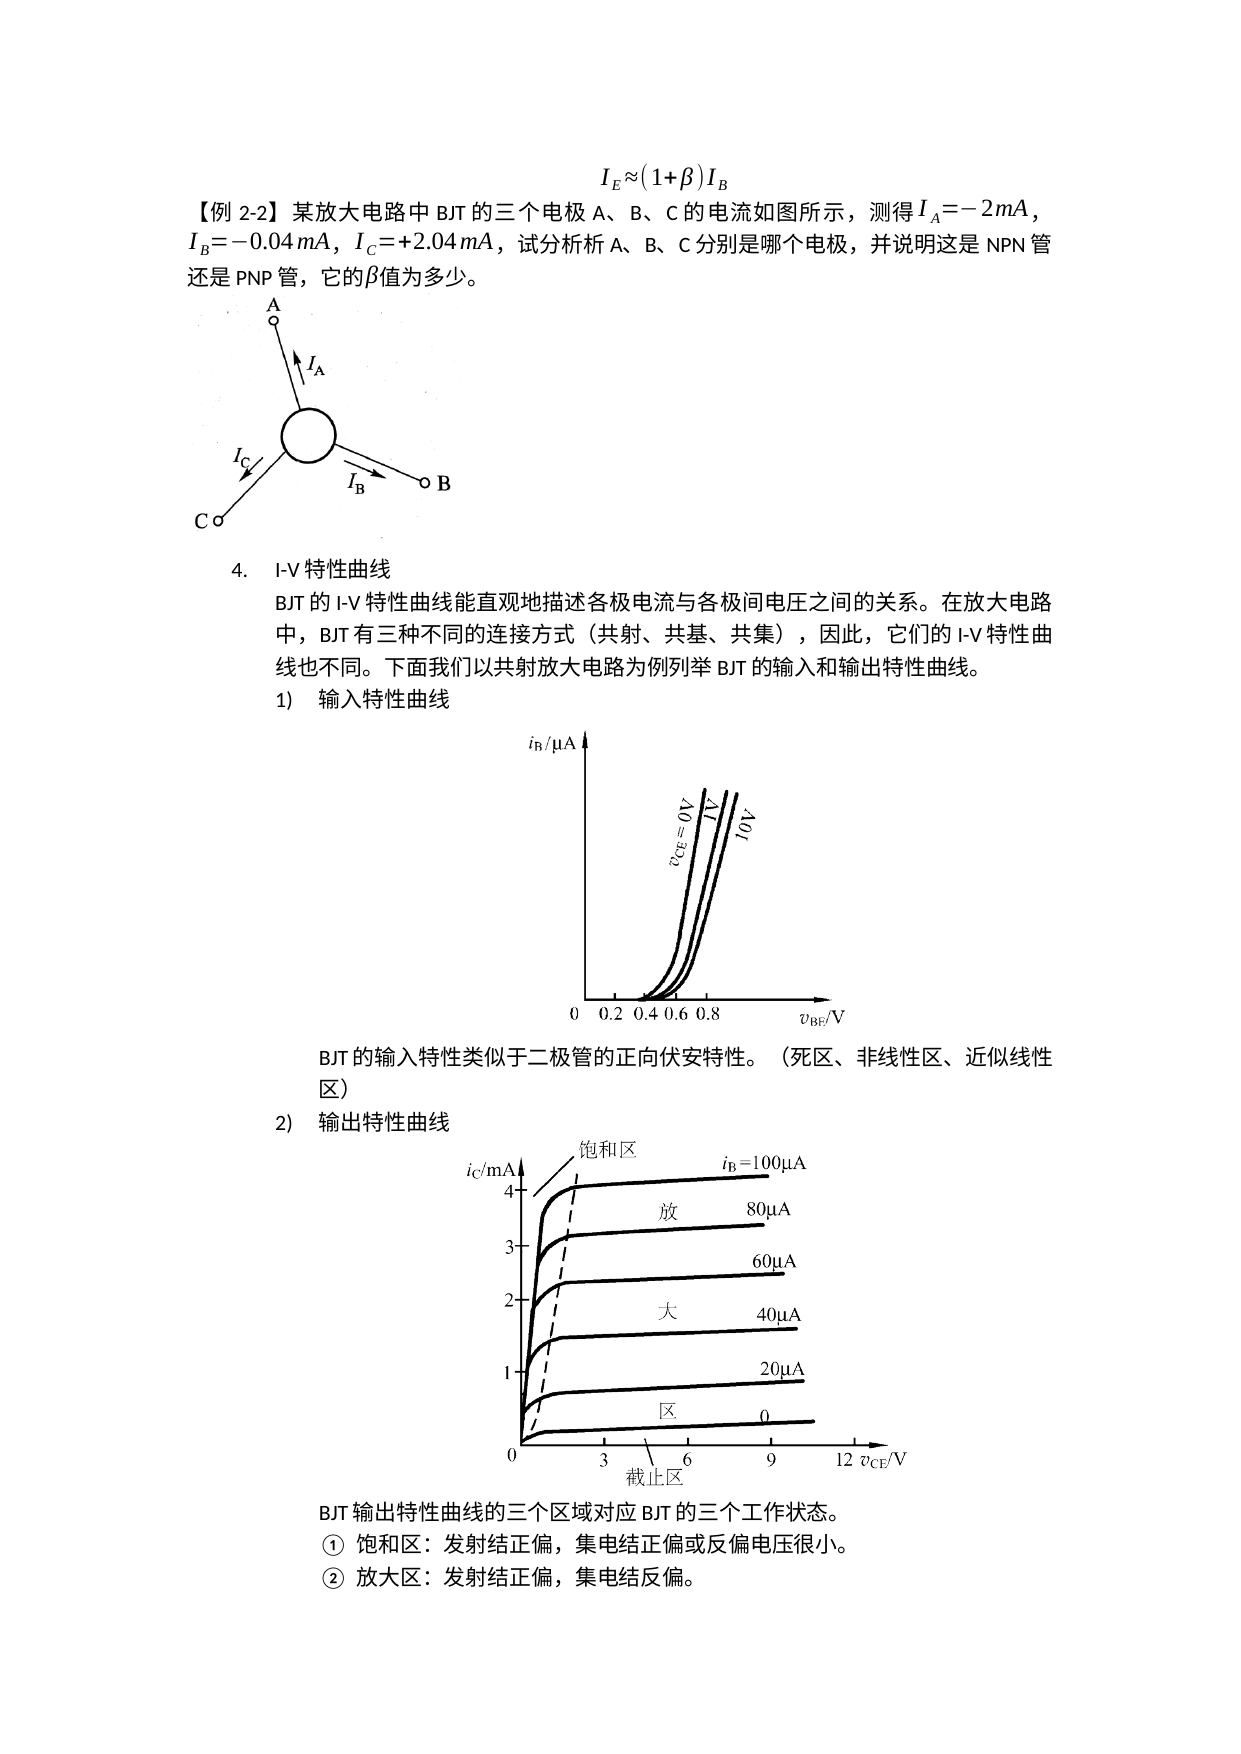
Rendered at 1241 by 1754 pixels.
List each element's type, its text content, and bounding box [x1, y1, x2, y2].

list 输出特性曲线 [275, 1104, 1053, 1137]
list 输入特性曲线 [275, 682, 1053, 714]
picture [510, 714, 862, 1037]
list BJT的输入特性类似于二极管的正向伏安特性。（死区、非线性区、近似线性区） [319, 1039, 1053, 1104]
list I-V特性曲线 [231, 552, 1053, 584]
list BJT的I-V特性曲线能直观地描述各极电流与各极间电圧之间的关系。在放大电路中，BJT有三种不同的连接方式（共射、共基、共集），因此，它们的I-V特性曲线也不同。下面我们以共射放大电路为例列举BJT的输入和输出特性曲线。 [275, 584, 1053, 682]
text 【例2-2】某放大电路中BJT的三个电极A、B、C的电流如图所示，测得，，，试分析析A、B、C分别是哪个电极，并说明这是NPN管还是PNP管，它的值为多少。 [187, 194, 1053, 292]
picture [460, 1137, 911, 1489]
picture [187, 292, 466, 542]
list 饱和区：发射结正偏，集电结正偏或反偏电压很小。 [319, 1527, 1053, 1559]
list BJT输出特性曲线的三个区域对应BJT的三个工作状态。 [319, 1494, 1053, 1527]
list 放大区：发射结正偏，集电结反偏。 [319, 1559, 1053, 1592]
